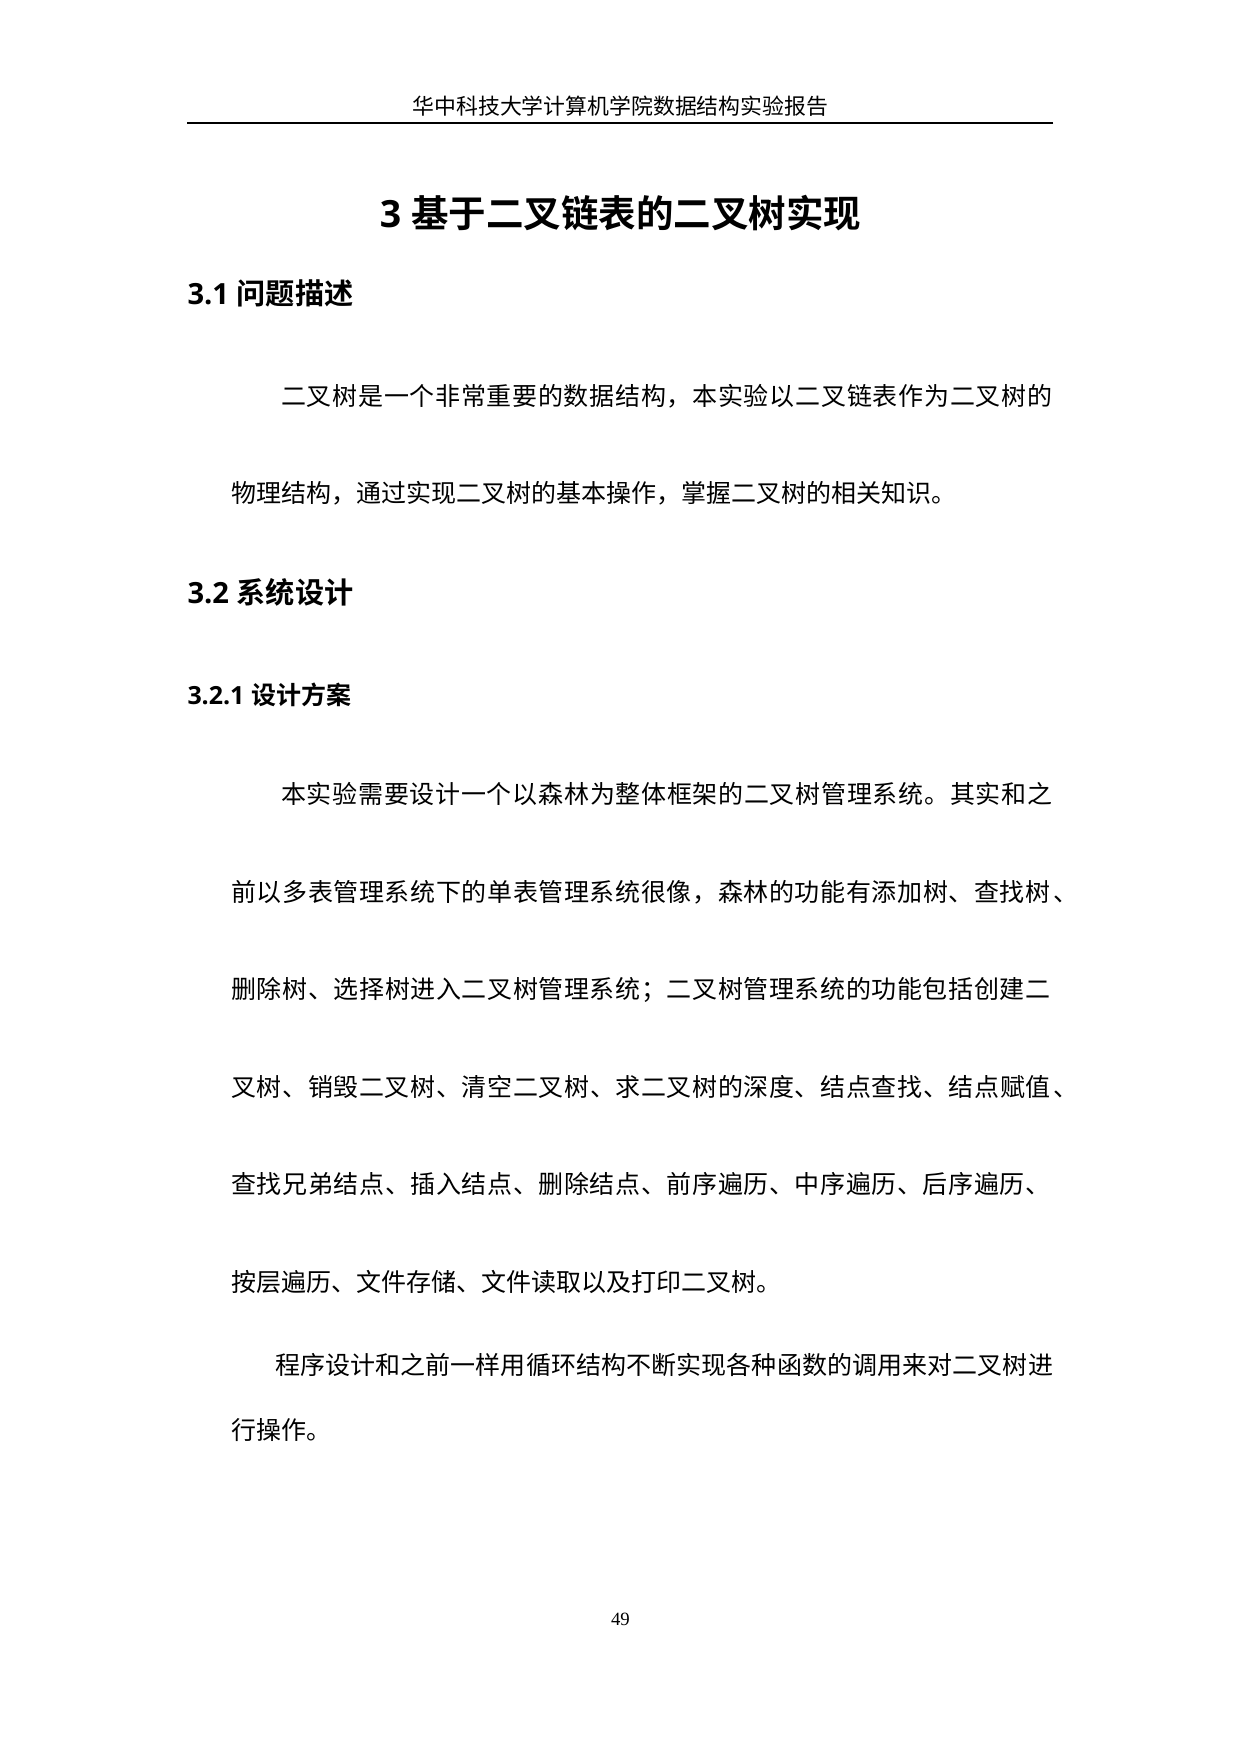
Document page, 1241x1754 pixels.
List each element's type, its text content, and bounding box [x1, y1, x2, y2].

text 程序设计和之前一样用循环结构不断实现各种函数的调用来对二叉树进行操作。 [231, 1331, 1053, 1461]
subtitle 3 基于二叉链表的二叉树实现 [187, 178, 1053, 243]
text 本实验需要设计一个以森林为整体框架的二叉树管理系统。其实和之前以多表管理系统下的单表管理系统很像，森林的功能有添加树、查找树、删除树、选择树进入二叉树管理系统；二叉树管理系统的功能包括创建二叉树、销毁二叉树、清空二叉树、求二叉树的深度、结点查找、结点赋值、查找兄弟结点、插入结点、删除结点、前序遍历、中序遍历、后序遍历、按层遍历、文件存储、文件读取以及打印二叉树。 [231, 761, 1053, 1313]
subtitle 3.2.1 设计方案 [187, 661, 1053, 726]
text 二叉树是一个非常重要的数据结构，本实验以二叉链表作为二叉树的物理结构，通过实现二叉树的基本操作，掌握二叉树的相关知识。 [231, 362, 1053, 524]
subtitle 3.2 系统设计 [187, 559, 1053, 624]
subtitle 3.1 问题描述 [187, 259, 1053, 324]
